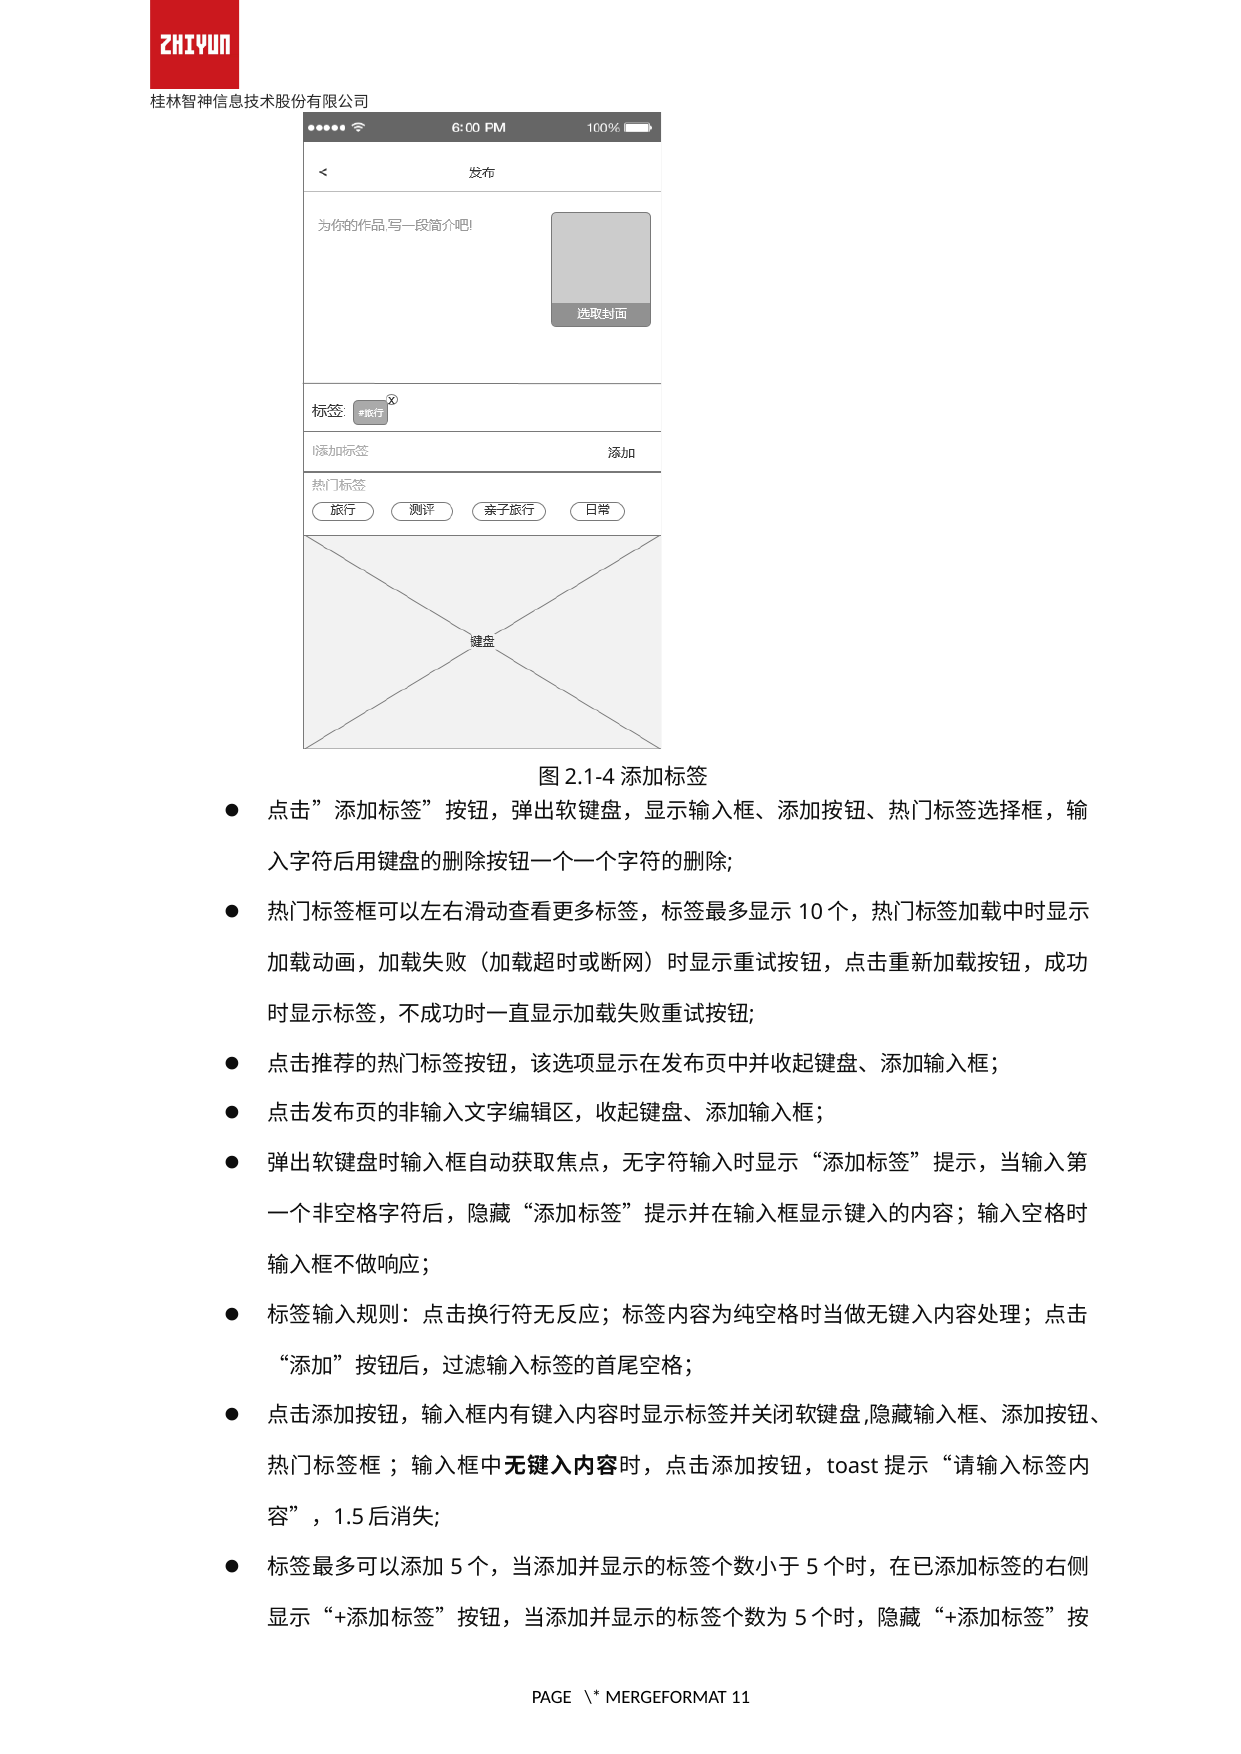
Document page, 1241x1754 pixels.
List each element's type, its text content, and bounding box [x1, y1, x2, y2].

list 点击推荐的热门标签按钮，该选项显示在发布页中并收起键盘、添加输入框； [224, 1044, 1090, 1078]
text 图2.1-4 添加标签 [150, 758, 1090, 792]
list 弹出软键盘时输入框自动获取焦点，无字符输入时显示“添加标签”提示，当输入第一个非空格字符后，隐藏“添加标签”提示并在输入框显示键入的内容；输入空格时输入框不做响应； [224, 1144, 1090, 1280]
list 点击添加按钮，输入框内有键入内容时显示标签并关闭软键盘,隐藏输入框、添加按钮、热门标签框 ；输入框中无键入内容时，点击添加按钮，toast提示“请输入标签内容”，1.5后消失; [224, 1396, 1090, 1532]
list 点击发布页的非输入文字编辑区，收起键盘、添加输入框； [224, 1094, 1090, 1128]
picture [302, 112, 662, 749]
list 标签输入规则：点击换行符无反应；标签内容为纯空格时当做无键入内容处理；点击“添加”按钮后，过滤输入标签的首尾空格； [224, 1296, 1090, 1381]
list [224, 1548, 1090, 1633]
list 热门标签框可以左右滑动查看更多标签，标签最多显示10个，热门标签加载中时显示加载动画，加载失败（加载超时或断网）时显示重试按钮，点击重新加载按钮，成功时显示标签，不成功时一直显示加载失败重试按钮; [224, 893, 1090, 1029]
list 点击”添加标签”按钮，弹出软键盘，显示输入框、添加按钮、热门标签选择框，输入字符后用键盘的删除按钮一个一个字符的删除; [224, 792, 1090, 877]
picture [150, 0, 240, 89]
